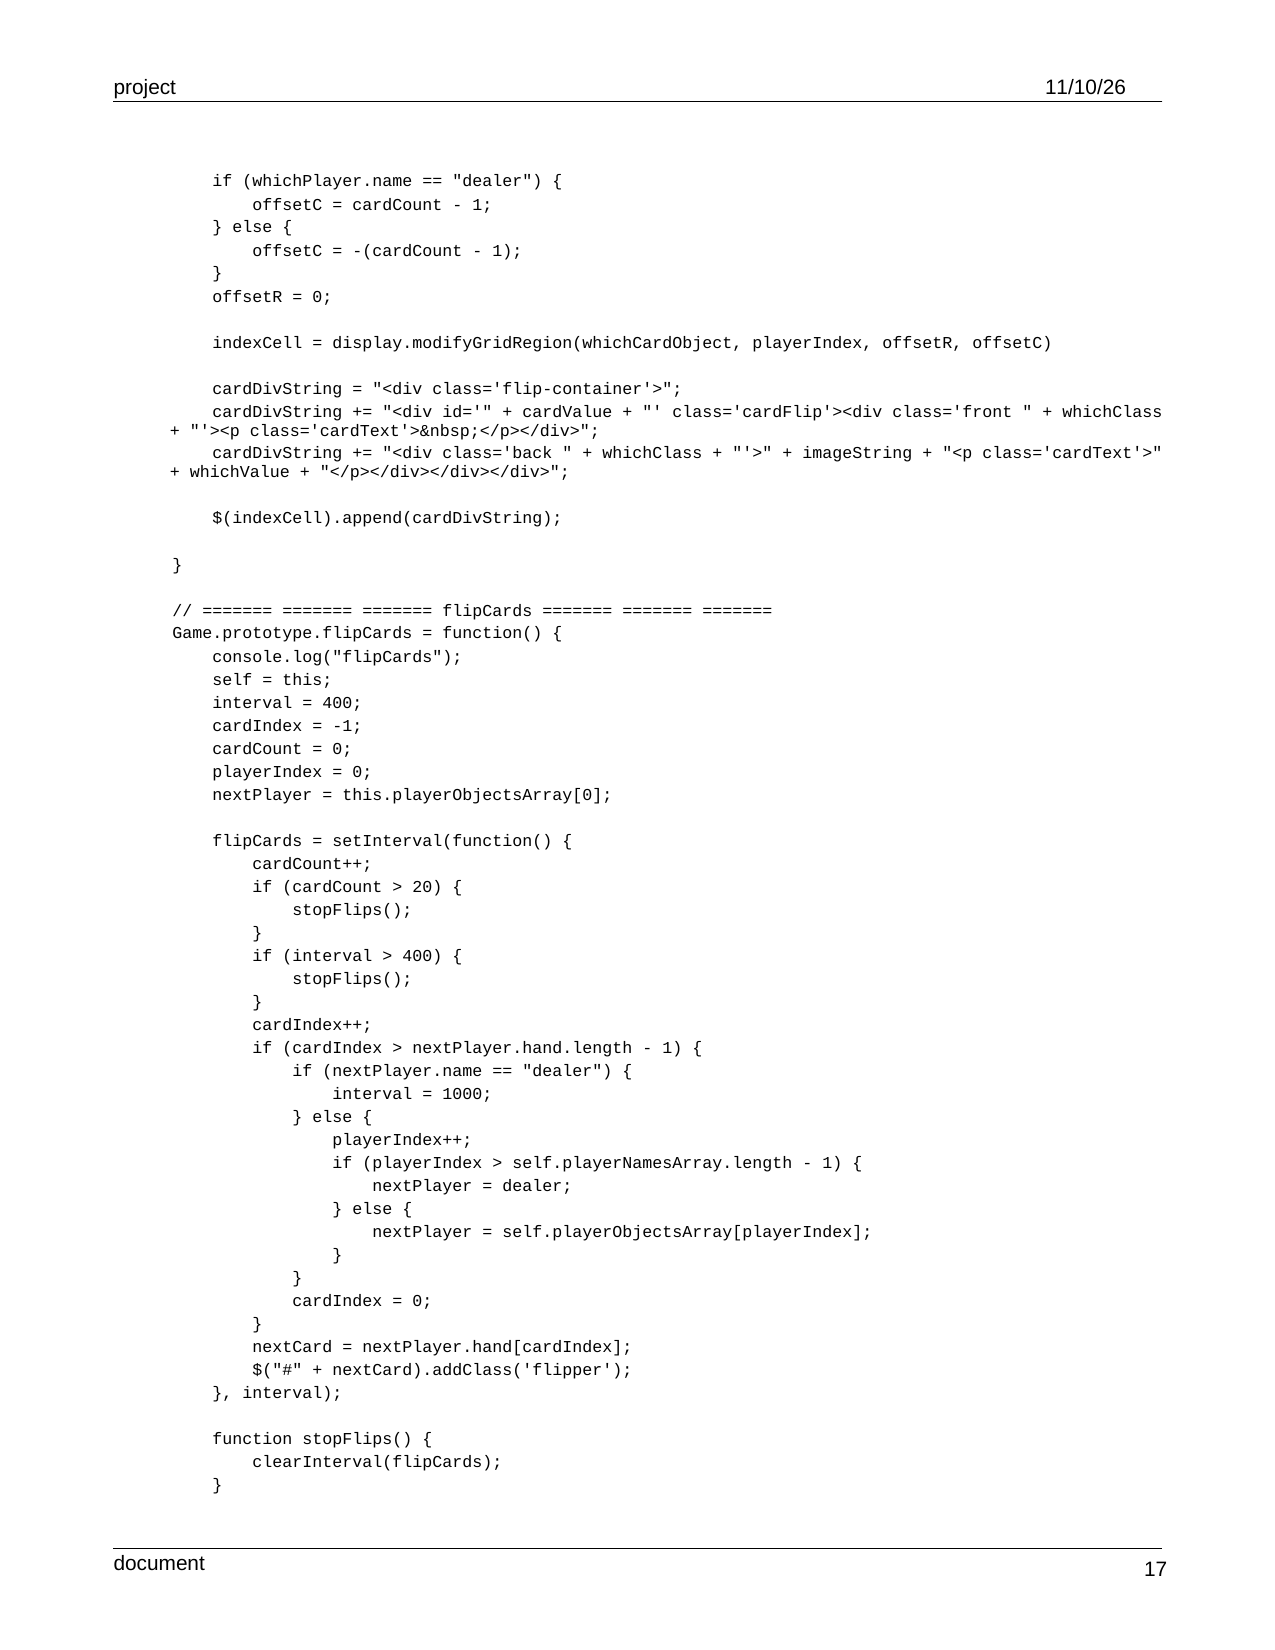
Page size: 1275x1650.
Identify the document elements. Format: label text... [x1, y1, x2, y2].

text cardDivString = "<div class='flip-container'>"; [132, 380, 1162, 399]
text cardIndex = -1; [132, 717, 1162, 736]
text $(indexCell).append(cardDivString); [132, 510, 1162, 529]
text if (playerIndex > self.playerNamesArray.length - 1) { [132, 1154, 1162, 1173]
text if (whichPlayer.name == "dealer") { [132, 173, 1162, 192]
text } else { [132, 219, 1162, 238]
text Game.prototype.flipCards = function() { [132, 625, 1162, 644]
text cardCount = 0; [132, 740, 1162, 759]
text cardIndex = 0; [132, 1293, 1162, 1312]
text cardDivString += "<div id='" + cardValue + "' class='cardFlip'><div class='front " + whichClass + "'><p class='cardText'>&nbsp;</p></div>"; [132, 403, 1162, 441]
text stopFlips(); [132, 970, 1162, 989]
text nextPlayer = dealer; [132, 1178, 1162, 1196]
text self = this; [132, 671, 1162, 690]
text } [132, 1316, 1162, 1334]
text stopFlips(); [132, 901, 1162, 920]
text } [132, 265, 1162, 284]
text offsetC = cardCount - 1; [132, 196, 1162, 215]
text } [132, 1247, 1162, 1266]
text console.log("flipCards"); [132, 648, 1162, 667]
text if (cardIndex > nextPlayer.hand.length - 1) { [132, 1039, 1162, 1058]
text cardIndex++; [132, 1016, 1162, 1035]
text nextPlayer = this.playerObjectsArray[0]; [132, 786, 1162, 805]
text function stopFlips() { [132, 1431, 1162, 1450]
text $("#" + nextCard).addClass('flipper'); [132, 1362, 1162, 1381]
text interval = 1000; [132, 1086, 1162, 1104]
text } else { [132, 1108, 1162, 1127]
text flipCards = setInterval(function() { [132, 832, 1162, 851]
text playerIndex++; [132, 1132, 1162, 1150]
text } [132, 1270, 1162, 1288]
text } [132, 1477, 1162, 1496]
text if (cardCount > 20) { [132, 878, 1162, 897]
text }, interval); [132, 1385, 1162, 1404]
text clearInterval(flipCards); [132, 1454, 1162, 1473]
text } [132, 993, 1162, 1012]
text offsetR = 0; [132, 288, 1162, 307]
text cardCount++; [132, 855, 1162, 874]
text } [132, 556, 1162, 575]
text cardDivString += "<div class='back " + whichClass + "'>" + imageString + "<p class='cardText'>" + whichValue + "</p></div></div></div>"; [132, 445, 1162, 483]
text indexCell = display.modifyGridRegion(whichCardObject, playerIndex, offsetR, offsetC) [132, 334, 1162, 353]
text nextCard = nextPlayer.hand[cardIndex]; [132, 1339, 1162, 1358]
text interval = 400; [132, 694, 1162, 713]
text } else { [132, 1201, 1162, 1219]
text if (nextPlayer.name == "dealer") { [132, 1062, 1162, 1081]
text if (interval > 400) { [132, 947, 1162, 966]
text // ======= ======= ======= flipCards ======= ======= ======= [132, 602, 1162, 621]
text offsetC = -(cardCount - 1); [132, 242, 1162, 261]
text playerIndex = 0; [132, 763, 1162, 782]
text } [132, 924, 1162, 943]
text nextPlayer = self.playerObjectsArray[playerIndex]; [132, 1224, 1162, 1242]
